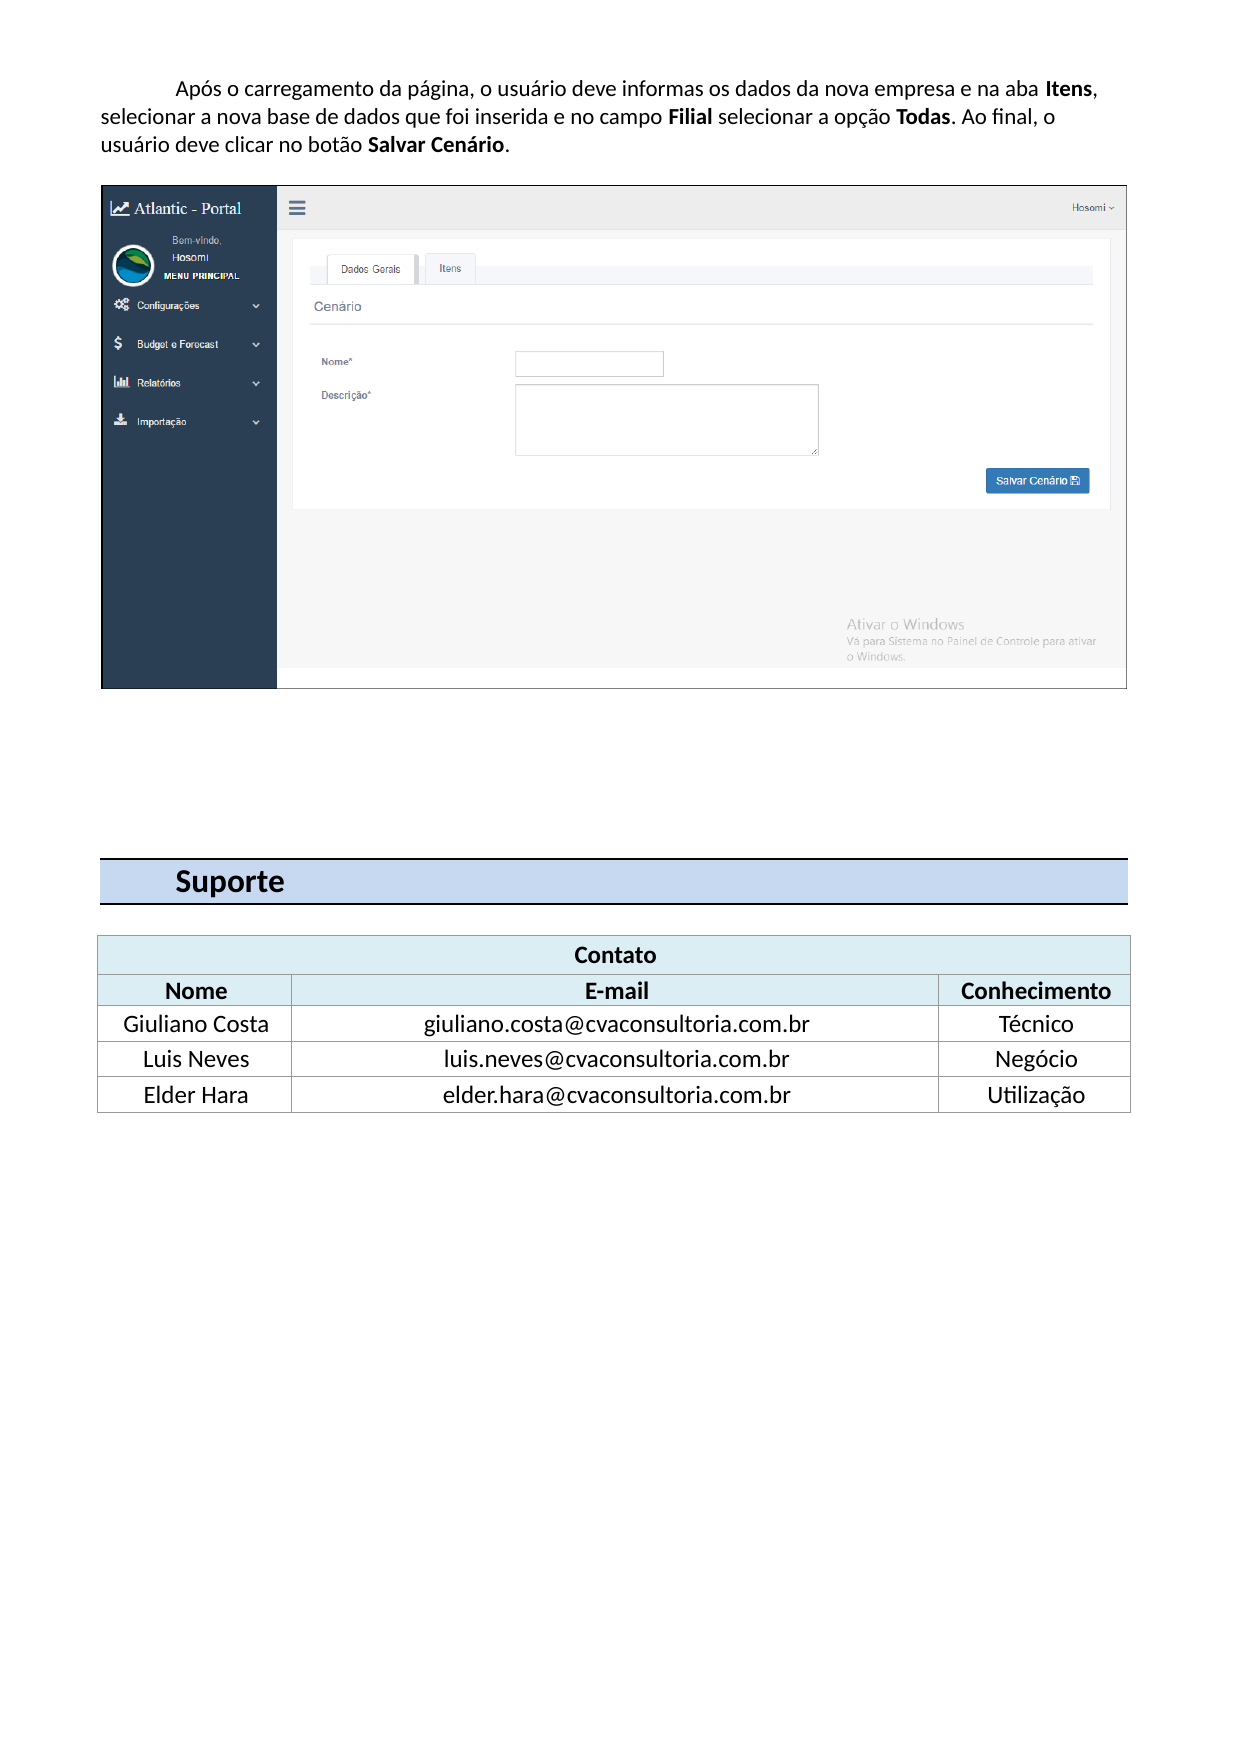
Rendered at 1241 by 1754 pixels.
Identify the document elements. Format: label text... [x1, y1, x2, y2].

table_header Contato [98, 936, 1130, 974]
table_cell elder.hara@cvaconsultoria.com.br [292, 1077, 938, 1112]
table_cell Elder Hara [98, 1077, 291, 1112]
table_cell giuliano.costa@cvaconsultoria.com.br [292, 1006, 938, 1041]
table_cell Giuliano Costa [98, 1006, 291, 1041]
table_cell E-mail [292, 975, 938, 1005]
subtitle Suporte [100, 860, 1128, 903]
table_cell luis.neves@cvaconsultoria.com.br [292, 1042, 938, 1076]
table_cell Técnico [939, 1006, 1130, 1041]
table_cell Conhecimento [939, 975, 1130, 1005]
text Após o carregamento da página, o usuário deve informas os dados da nova empresa e na aba Itens, selecionar a nova base de dados que foi inserida e no campo Filial selecionar a opção Todas. Ao final, o usuário deve clicar no botão Salvar Cenário. [100, 74, 1128, 158]
table_cell Negócio [939, 1042, 1130, 1076]
table_cell Luis Neves [98, 1042, 291, 1076]
table_cell Nome [98, 975, 291, 1005]
table_cell Utilização [939, 1077, 1130, 1112]
picture [101, 185, 1127, 689]
